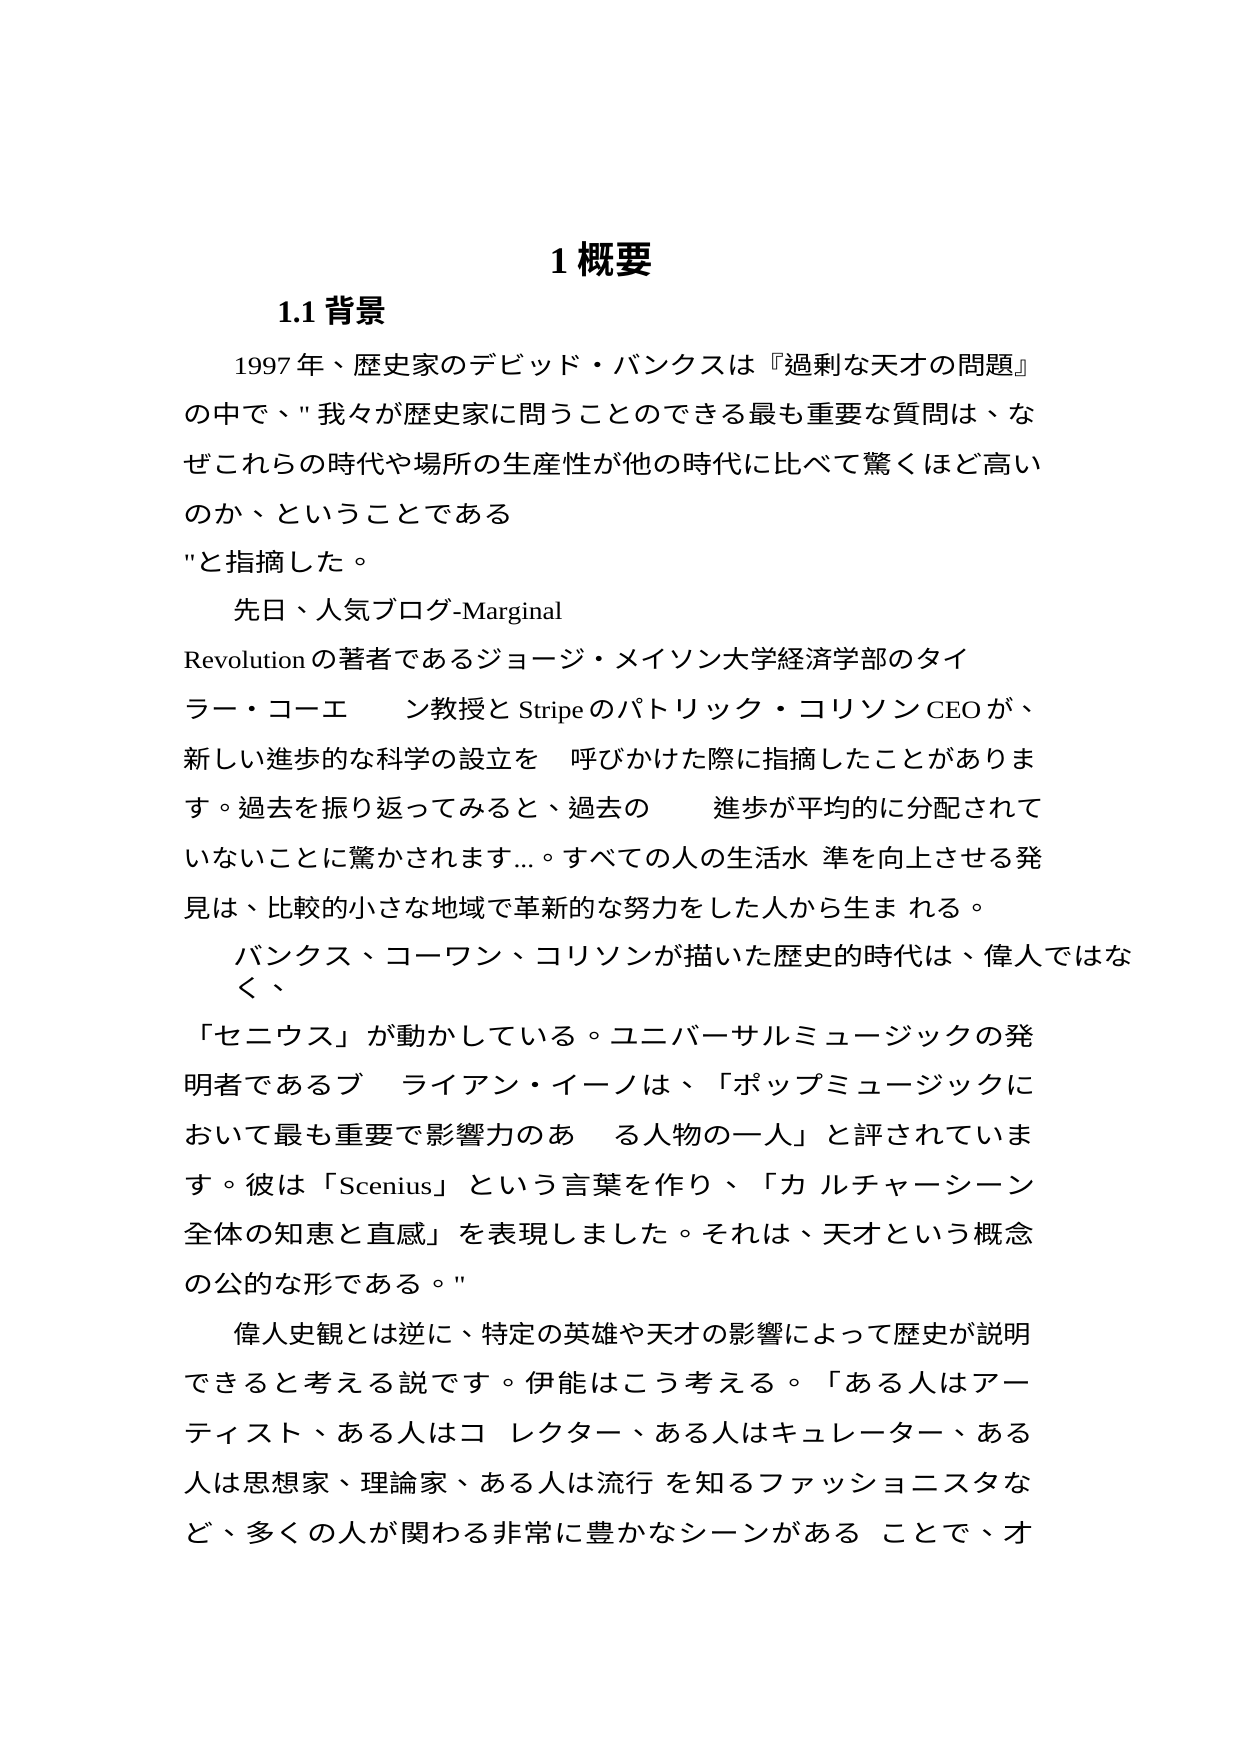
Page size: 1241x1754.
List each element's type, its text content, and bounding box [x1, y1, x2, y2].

text "と指摘した。 [183, 546, 1134, 578]
subtitle 1 概要 [549, 223, 1134, 286]
text 先日、人気ブログ-Marginal [233, 593, 1134, 627]
text 1997年、歴史家のデビッド・バンクスは『過剰な天才の問題』の中で、" 我々が歴史家に問うことのできる最も重要な質問は、なぜこれらの時代や場所の生産性が他の時代に比べて驚くほど高いのか、ということである [183, 347, 1043, 531]
text 1.1 背景 [277, 289, 389, 332]
text 「セニウス」が動かしている。ユニバーサルミュージックの発明者であるブ ライアン・イーノは、「ポップミュージックにおいて最も重要で影響力のあ る人物の一人」と評されています。彼は「Scenius」という言葉を作り、「カ ルチャーシーン全体の知恵と直感」を表現しました。それは、天才という概念の公的な形である。" [183, 1018, 1036, 1301]
text Revolutionの著者であるジョージ・メイソン大学経済学部のタイラー・コーエ ン教授とStripeのパトリック・コリソンCEOが、新しい進歩的な科学の設立を 呼びかけた際に指摘したことがあります。過去を振り返ってみると、過去の 進歩が平均的に分配されていないことに驚かされます...。すべての人の生活水 準を向上させる発見は、比較的小さな地域で革新的な努力をした人から生ま れる。 [183, 642, 1052, 924]
text バンクス、コーワン、コリソンが描いた歴史的時代は、偉人ではなく、 [233, 940, 1134, 1003]
